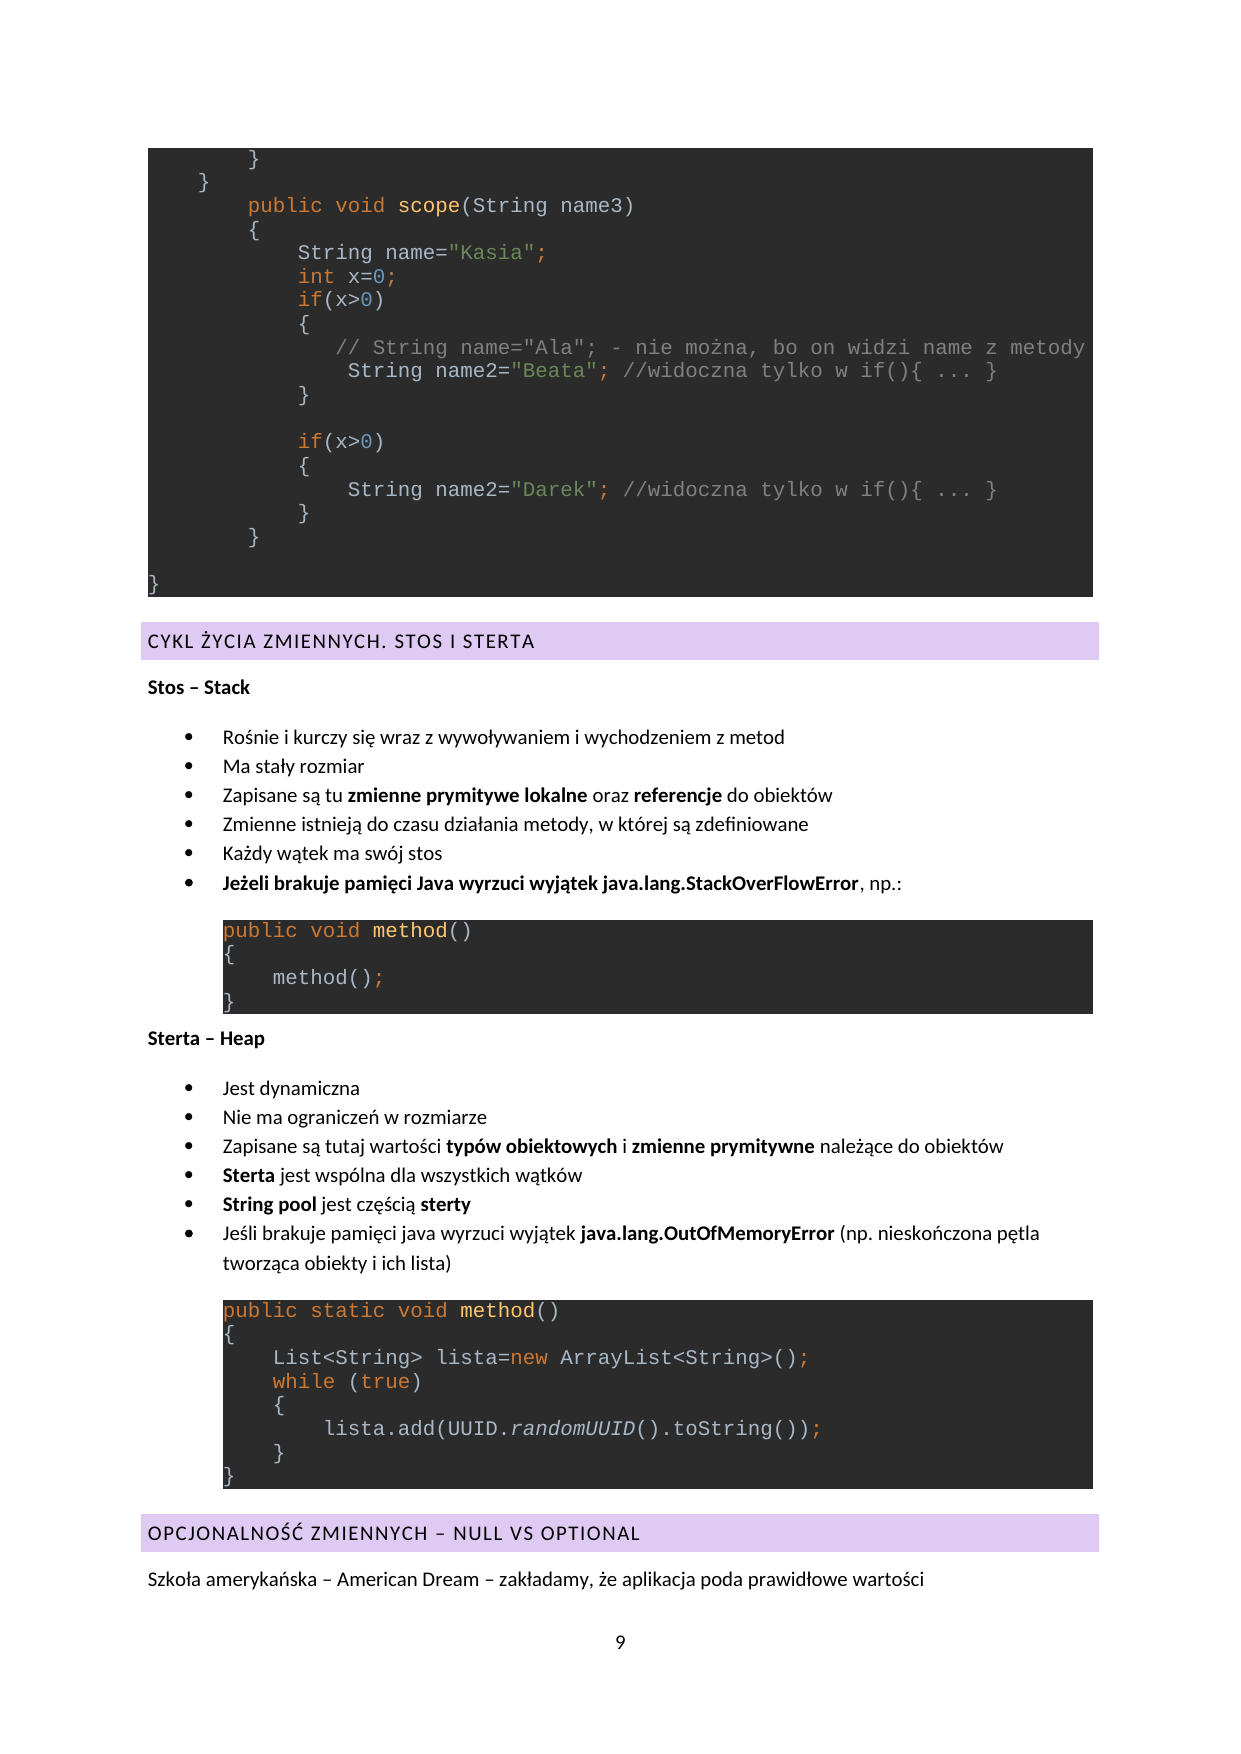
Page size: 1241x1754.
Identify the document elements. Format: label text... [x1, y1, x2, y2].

list Jest dynamiczna [185, 1075, 1093, 1100]
subtitle Opcjonalność zmiennych – null vs Optional [148, 1520, 1093, 1546]
list Każdy wątek ma swój stos [185, 841, 1093, 866]
list Rośnie i kurczy się wraz z wywoływaniem i wychodzeniem z metod [185, 724, 1093, 749]
text public static void method() { List<String> lista=new ArrayList<String>(); while (true) { lista.add(UUID.randomUUID().toString()); } } [223, 1300, 1093, 1489]
list Zapisane są tutaj wartości typów obiektowych i zmienne prymitywne należące do obiektów [185, 1133, 1093, 1158]
list Nie ma ograniczeń w rozmiarze [185, 1104, 1093, 1129]
list Ma stały rozmiar [185, 753, 1093, 778]
list Zmienne istnieją do czasu działania metody, w której są zdefiniowane [185, 811, 1093, 837]
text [148, 148, 1093, 597]
subtitle Cykl Życia zmiennych. stos i sterta [148, 628, 1093, 653]
list String pool jest częścią sterty [185, 1191, 1093, 1217]
text Szkoła amerykańska – American Dream – zakładamy, że aplikacja poda prawidłowe wartości [148, 1566, 1093, 1591]
list Zapisane są tu zmienne prymitywe lokalne oraz referencje do obiektów [185, 782, 1093, 808]
list Jeżeli brakuje pamięci Java wyrzuci wyjątek java.lang.StackOverFlowError, np.: [185, 870, 1093, 895]
list Jeśli brakuje pamięci java wyrzuci wyjątek java.lang.OutOfMemoryError (np. nieskończona pętla tworząca obiekty i ich lista) [185, 1221, 1093, 1275]
text public void method() { method(); } [223, 920, 1093, 1014]
text Sterta – Heap [148, 1025, 1093, 1050]
text Stos – Stack [148, 674, 1093, 699]
list Sterta jest wspólna dla wszystkich wątków [185, 1162, 1093, 1188]
